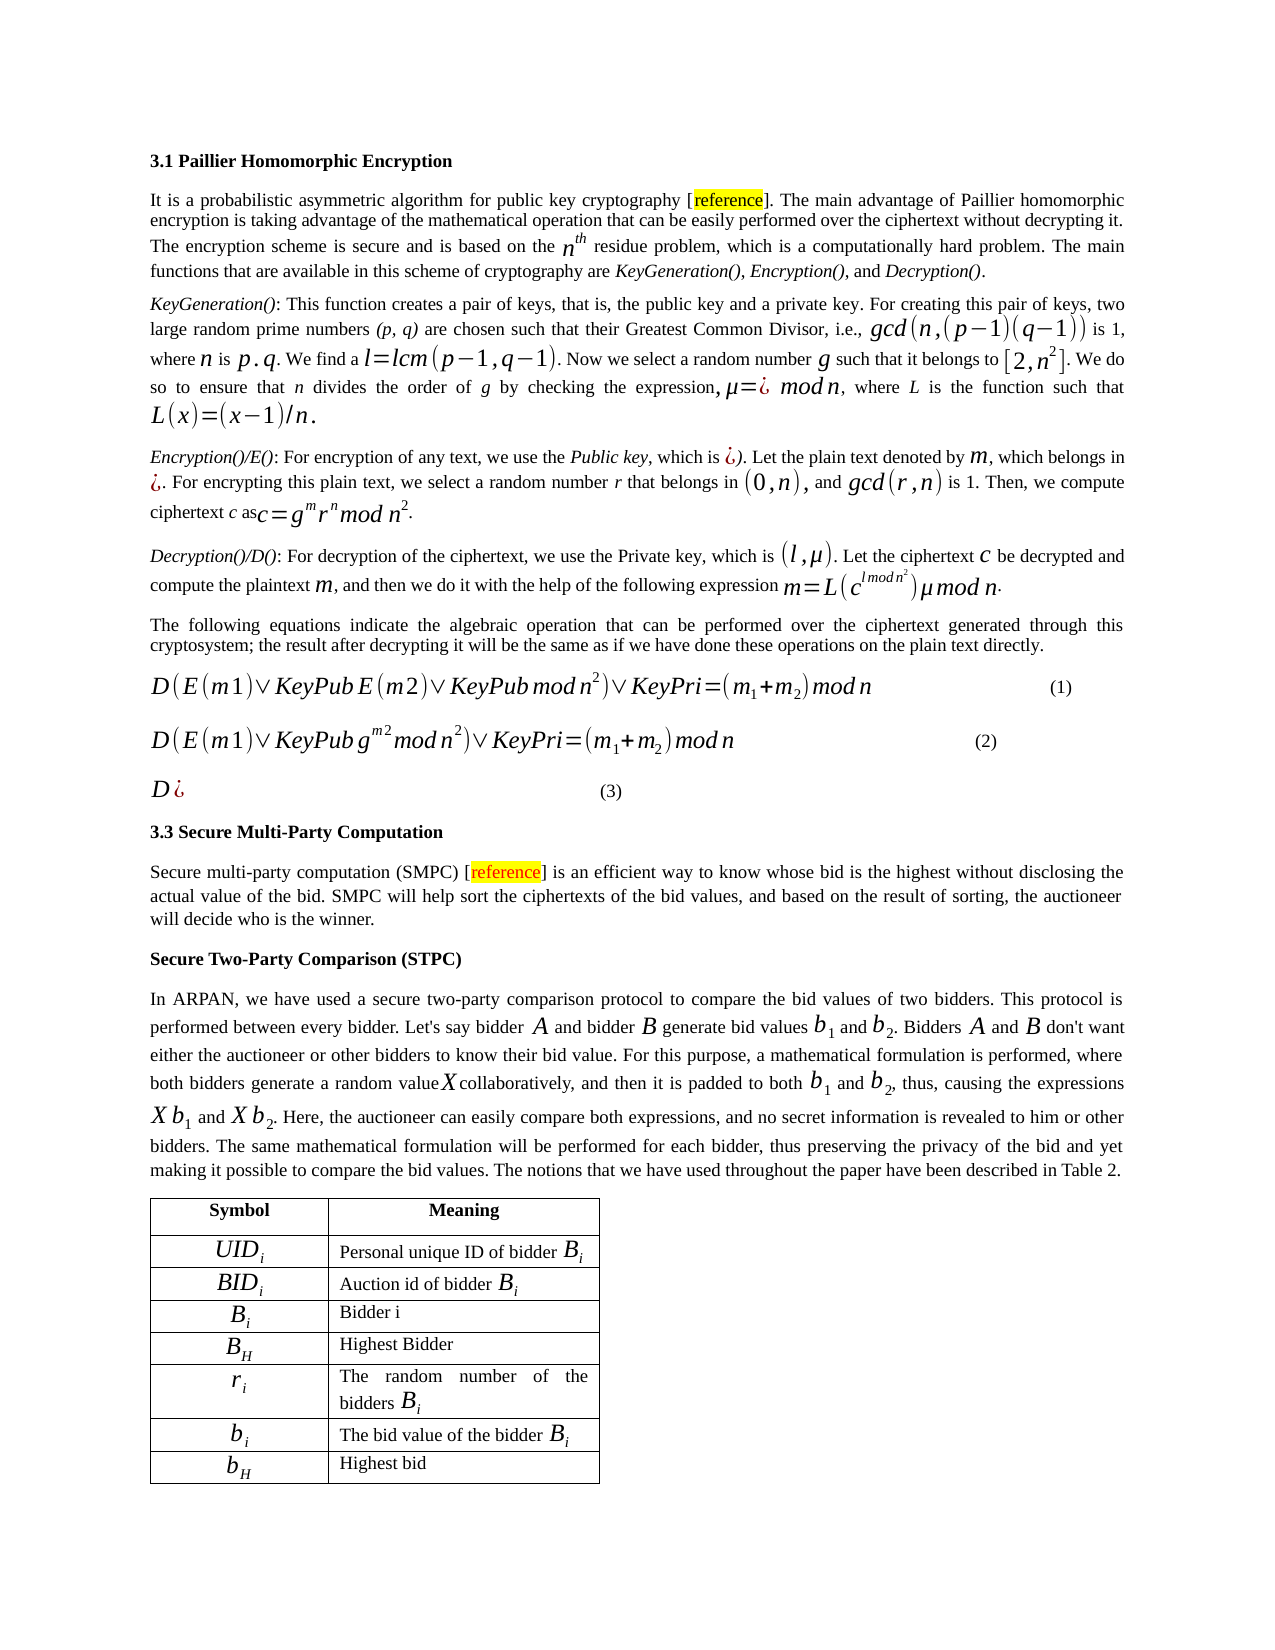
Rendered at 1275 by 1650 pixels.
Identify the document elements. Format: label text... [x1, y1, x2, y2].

text Decryption()/D(): For decryption of the ciphertext, we use the Private key, which is . Let the ciphertext be decrypted and compute the plaintext , and then we do it with the help of the following expression . [150, 540, 1125, 602]
text In ARPAN, we have used a secure two-party comparison protocol to compare the bid values of two bidders. This protocol is performed between every bidder. Let's say bidder and bidder generate bid values and . Bidders and don't want either the auctioneer or other bidders to know their bid value. For this purpose, a mathematical formulation is performed, where both bidders generate a random valuecollaboratively, and then it is padded to both and , thus, causing the expressions and . Here, the auctioneer can easily compare both expressions, and no secret information is revealed to him or other bidders. The same mathematical formulation will be performed for each bidder, thus preserving the privacy of the bid and yet making it possible to compare the bid values. The notions that we have used throughout the paper have been described in Table 2. [150, 988, 1125, 1180]
text (3) [150, 775, 1125, 803]
table_cell The bid value of the bidder [329, 1419, 599, 1451]
text (1) [150, 668, 1125, 703]
table_cell Personal unique ID of bidder [329, 1236, 599, 1267]
table_header Meaning [329, 1199, 599, 1235]
table_cell [151, 1419, 328, 1451]
text (2) [150, 721, 1125, 757]
table_cell Highest bid [329, 1452, 599, 1483]
text Secure Two-Party Comparison (STPC) [150, 948, 1125, 969]
table_header Symbol [151, 1199, 328, 1235]
table_cell [151, 1236, 328, 1267]
text It is a probabilistic asymmetric algorithm for public key cryptography [reference]. The main advantage of Paillier homomorphic encryption is taking advantage of the mathematical operation that can be easily performed over the ciphertext without decrypting it. The encryption scheme is secure and is based on the residue problem, which is a computationally hard problem. The main functions that are available in this scheme of cryptography are KeyGeneration(), Encryption(), and Decryption(). [150, 190, 1125, 281]
text Secure multi-party computation (SMPC) [reference] is an efficient way to know whose bid is the highest without disclosing the actual value of the bid. SMPC will help sort the ciphertexts of the bid values, and based on the result of sorting, the auctioneer will decide who is the winner. [150, 861, 1125, 929]
table_cell [151, 1452, 328, 1483]
text KeyGeneration(): This function creates a pair of keys, that is, the public key and a private key. For creating this pair of keys, two large random prime numbers (p, q) are chosen such that their Greatest Common Divisor, i.e., is 1, where is . We find a . Now we select a random number such that it belongs to . We do so to ensure that n divides the order of g by checking the expression , where L is the function such that [150, 294, 1125, 430]
table_cell Bidder i [329, 1301, 599, 1332]
table_cell [151, 1365, 328, 1418]
text Encryption()/E(): For encryption of any text, we use the Public key, which is ). Let the plain text denoted by , which belongs in . For encrypting this plain text, we select a random number r that belongs in and is 1. Then, we compute ciphertext c as. [150, 442, 1125, 527]
table_cell Highest Bidder [329, 1333, 599, 1364]
text 3.3 Secure Multi-Party Computation [150, 821, 1125, 843]
table_cell Auction id of bidder [329, 1268, 599, 1299]
table_cell [151, 1301, 328, 1332]
text 3.1 Paillier Homomorphic Encryption [150, 150, 1125, 172]
table_cell [151, 1268, 328, 1299]
text The following equations indicate the algebraic operation that can be performed over the ciphertext generated through this cryptosystem; the result after decrypting it will be the same as if we have done these operations on the plain text directly. [150, 615, 1125, 656]
table_cell The random number of the bidders [329, 1365, 599, 1418]
table_cell [151, 1333, 328, 1364]
